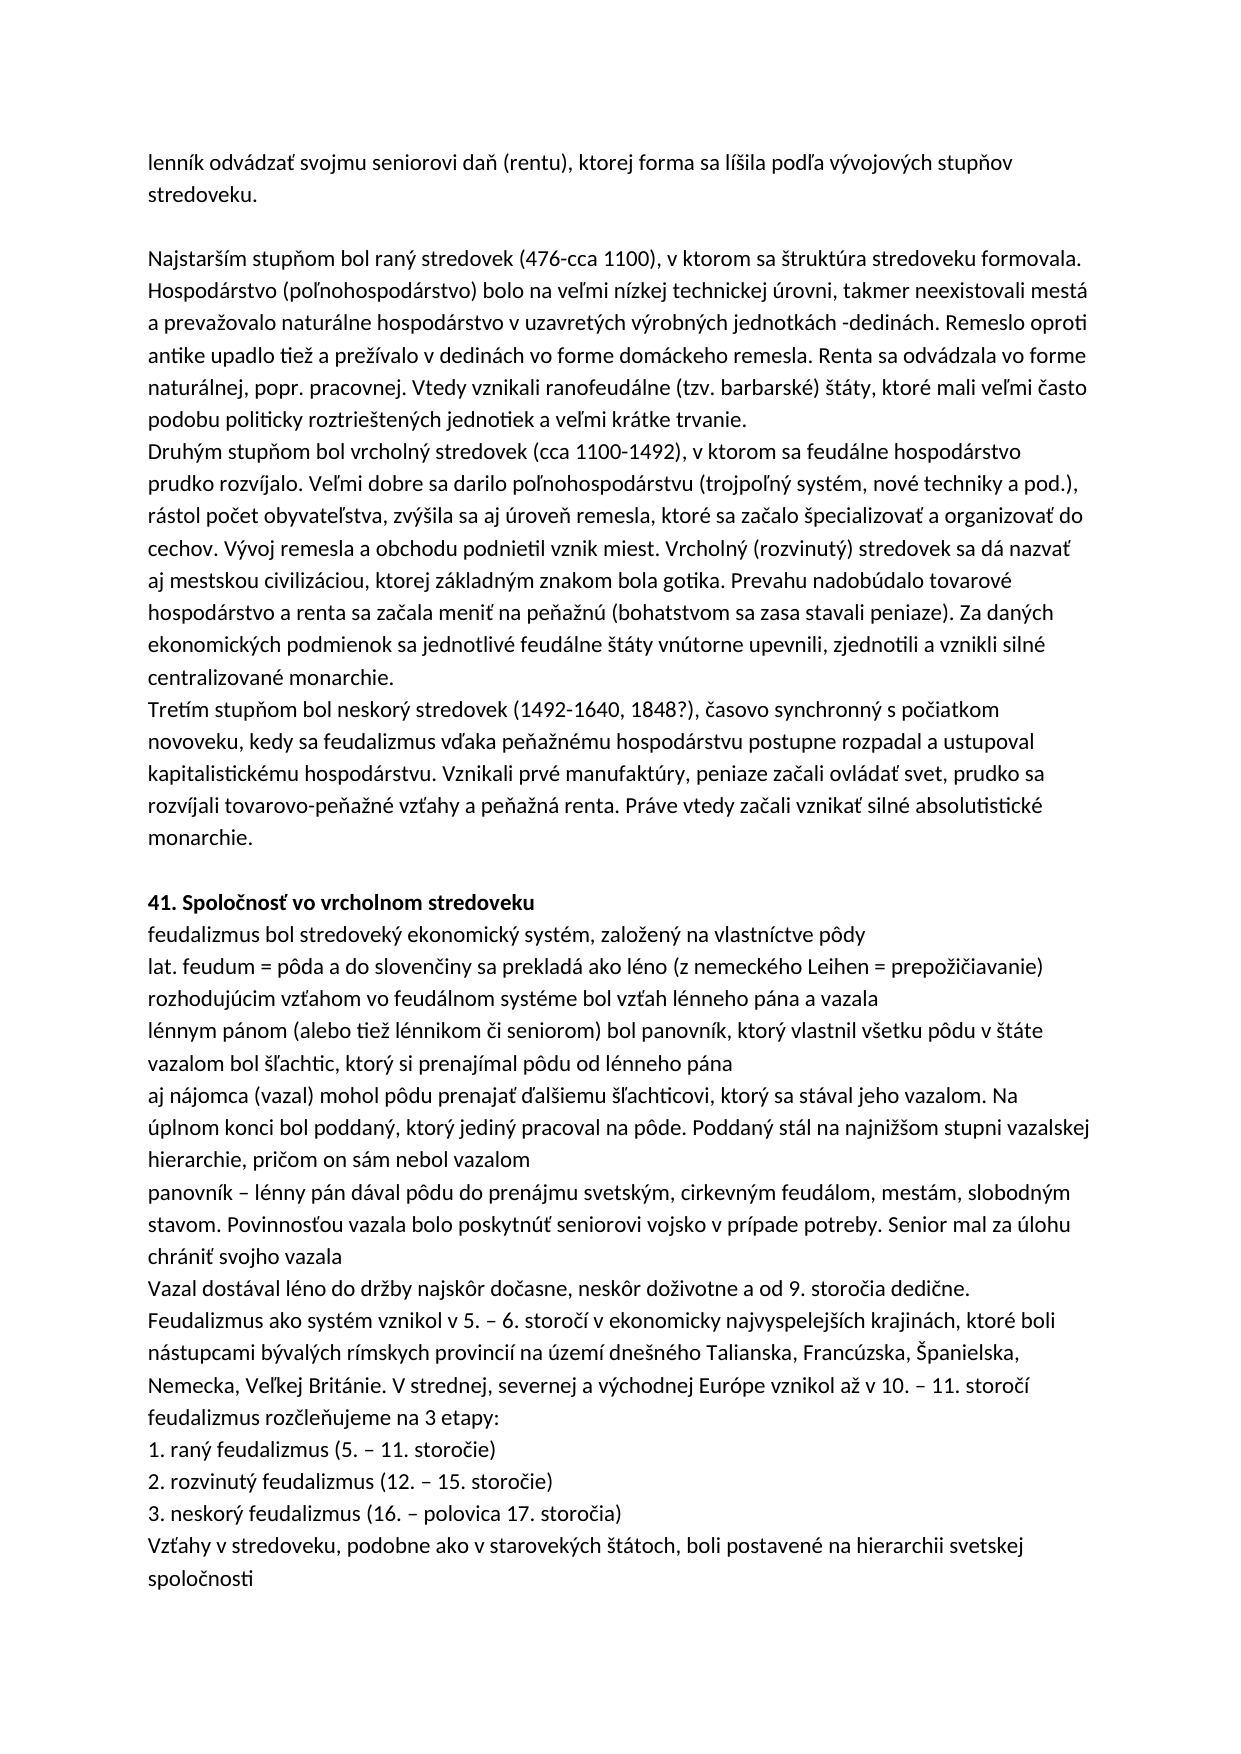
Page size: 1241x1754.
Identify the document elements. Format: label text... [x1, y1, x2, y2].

text 41. Spoločnosť vo vrcholnom stredoveku [148, 888, 1093, 916]
text 1. raný feudalizmus (5. – 11. storočie) [148, 1435, 1093, 1463]
text lénnym pánom (alebo tiež lénnikom či seniorom) bol panovník, ktorý vlastnil všetku pôdu v štáte [148, 1017, 1093, 1045]
text feudalizmus bol stredoveký ekonomický systém, založený na vlastníctve pôdy [148, 920, 1093, 948]
text lat. feudum = pôda a do slovenčiny sa prekladá ako léno (z nemeckého Leihen = prepožičiavanie) [148, 952, 1093, 980]
text panovník – lénny pán dával pôdu do prenájmu svetským, cirkevným feudálom, mestám, slobodným stavom. Povinnosťou vazala bolo poskytnúť seniorovi vojsko v prípade potreby. Senior mal za úlohu chrániť svojho vazala [148, 1178, 1093, 1270]
text Vzťahy v stredoveku, podobne ako v starovekých štátoch, boli postavené na hierarchii svetskej spoločnosti [148, 1532, 1093, 1592]
text 3. neskorý feudalizmus (16. – polovica 17. storočia) [148, 1499, 1093, 1527]
text Feudalizmus ako systém vznikol v 5. – 6. storočí v ekonomicky najvyspelejších krajinách, ktoré boli nástupcami bývalých rímskych provincií na území dnešného Talianska, Francúzska, Španielska, Nemecka, Veľkej Británie. V strednej, severnej a východnej Európe vznikol až v 10. – 11. storočí [148, 1306, 1093, 1399]
text rozhodujúcim vzťahom vo feudálnom systéme bol vzťah lénneho pána a vazala [148, 984, 1093, 1012]
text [148, 148, 1093, 208]
text 2. rozvinutý feudalizmus (12. – 15. storočie) [148, 1467, 1093, 1495]
text vazalom bol šľachtic, ktorý si prenajímal pôdu od lénneho pána [148, 1049, 1093, 1077]
text aj nájomca (vazal) mohol pôdu prenajať ďalšiemu šľachticovi, ktorý sa stával jeho vazalom. Na úplnom konci bol poddaný, ktorý jediný pracoval na pôde. Poddaný stál na najnižšom stupni vazalskej hierarchie, pričom on sám nebol vazalom [148, 1081, 1093, 1173]
text Tretím stupňom bol neskorý stredovek (1492-1640, 1848?), časovo synchronný s počiatkom novoveku, kedy sa feudalizmus vďaka peňažnému hospodárstvu postupne rozpadal a ustupoval kapitalistickému hospodárstvu. Vznikali prvé manufaktúry, peniaze začali ovládať svet, prudko sa rozvíjali tovarovo-peňažné vzťahy a peňažná renta. Práve vtedy začali vznikať silné absolutistické monarchie. [148, 695, 1093, 852]
text feudalizmus rozčleňujeme na 3 etapy: [148, 1403, 1093, 1431]
text Vazal dostával léno do držby najskôr dočasne, neskôr doživotne a od 9. storočia dedične. [148, 1274, 1093, 1302]
text Najstarším stupňom bol raný stredovek (476-cca 1100), v ktorom sa štruktúra stredoveku formovala. Hospodárstvo (poľnohospodárstvo) bolo na veľmi nízkej technickej úrovni, takmer neexistovali mestá a prevažovalo naturálne hospodárstvo v uzavretých výrobných jednotkách -dedinách. Remeslo oproti antike upadlo tiež a prežívalo v dedinách vo forme domáckeho remesla. Renta sa odvádzala vo forme naturálnej, popr. pracovnej. Vtedy vznikali ranofeudálne (tzv. barbarské) štáty, ktoré mali veľmi často podobu politicky roztrieštených jednotiek a veľmi krátke trvanie. [148, 244, 1093, 433]
text Druhým stupňom bol vrcholný stredovek (cca 1100-1492), v ktorom sa feudálne hospodárstvo prudko rozvíjalo. Veľmi dobre sa darilo poľnohospodárstvu (trojpoľný systém, nové techniky a pod.), rástol počet obyvateľstva, zvýšila sa aj úroveň remesla, ktoré sa začalo špecializovať a organizovať do cechov. Vývoj remesla a obchodu podnietil vznik miest. Vrcholný (rozvinutý) stredovek sa dá nazvať aj mestskou civilizáciou, ktorej základným znakom bola gotika. Prevahu nadobúdalo tovarové hospodárstvo a renta sa začala meniť na peňažnú (bohatstvom sa zasa stavali peniaze). Za daných ekonomických podmienok sa jednotlivé feudálne štáty vnútorne upevnili, zjednotili a vznikli silné centralizované monarchie. [148, 437, 1093, 691]
